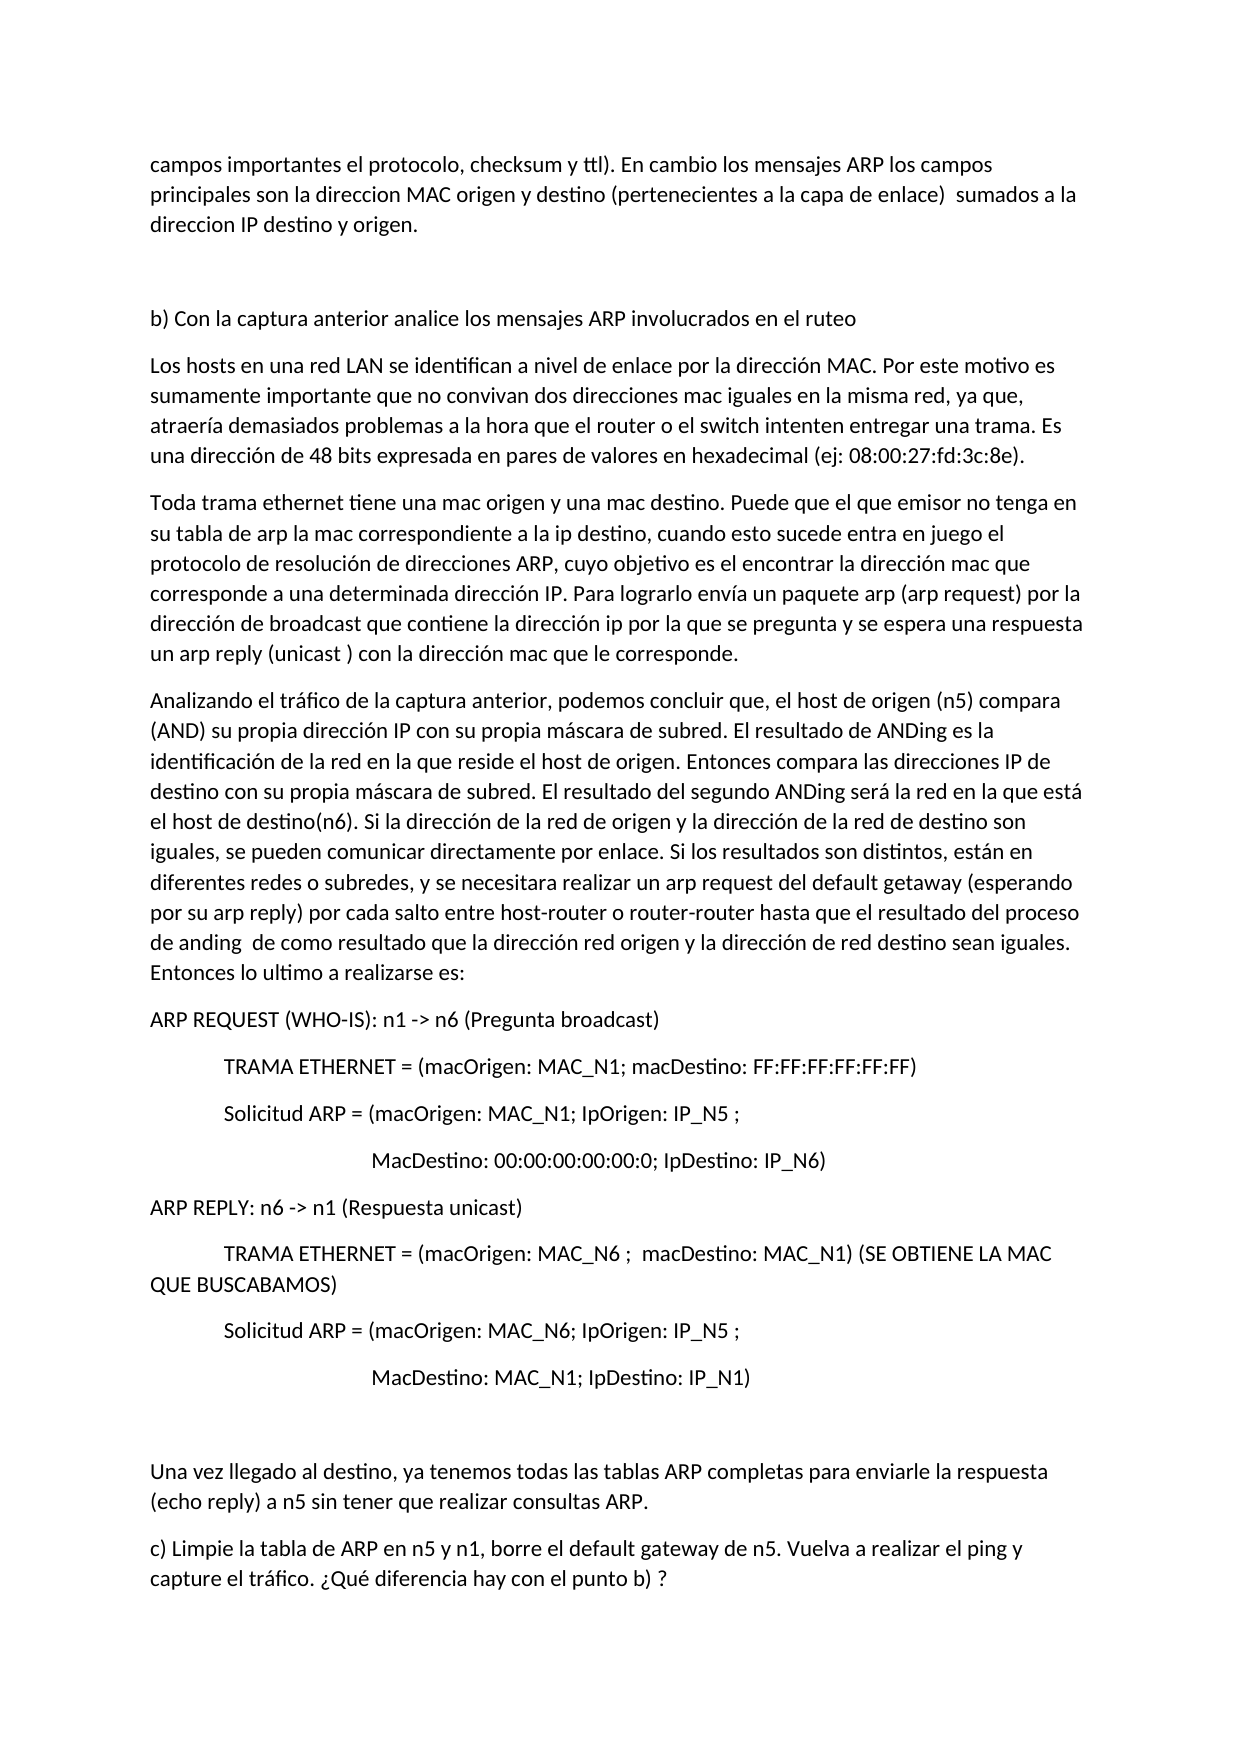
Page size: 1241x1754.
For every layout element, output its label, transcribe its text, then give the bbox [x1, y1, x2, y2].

text ARP REPLY: n6 -> n1 (Respuesta unicast) [150, 1193, 1090, 1221]
text Solicitud ARP = (macOrigen: MAC_N1; IpOrigen: IP_N5 ; [150, 1099, 1090, 1127]
text b) Con la captura anterior analice los mensajes ARP involucrados en el ruteo [150, 304, 1090, 332]
text Toda trama ethernet tiene una mac origen y una mac destino. Puede que el que emisor no tenga en su tabla de arp la mac correspondiente a la ip destino, cuando esto sucede entra en juego el protocolo de resolución de direcciones ARP, cuyo objetivo es el encontrar la dirección mac que corresponde a una determinada dirección IP. Para lograrlo envía un paquete arp (arp request) por la dirección de broadcast que contiene la dirección ip por la que se pregunta y se espera una respuesta un arp reply (unicast ) con la dirección mac que le corresponde. [150, 488, 1090, 668]
text ARP REQUEST (WHO-IS): n1 -> n6 (Pregunta broadcast) [150, 1005, 1090, 1033]
text Una vez llegado al destino, ya tenemos todas las tablas ARP completas para enviarle la respuesta (echo reply) a n5 sin tener que realizar consultas ARP. [150, 1457, 1090, 1516]
text c) Limpie la tabla de ARP en n5 y n1, borre el default gateway de n5. Vuelva a realizar el ping y capture el tráfico. ¿Qué diferencia hay con el punto b) ? [150, 1534, 1090, 1593]
text TRAMA ETHERNET = (macOrigen: MAC_N1; macDestino: FF:FF:FF:FF:FF:FF) [150, 1052, 1090, 1080]
text Los hosts en una red LAN se identifican a nivel de enlace por la dirección MAC. Por este motivo es sumamente importante que no convivan dos direcciones mac iguales en la misma red, ya que, atraería demasiados problemas a la hora que el router o el switch intenten entregar una trama. Es una dirección de 48 bits expresada en pares de valores en hexadecimal (ej: 08:00:27:fd:3c:8e). [150, 351, 1090, 470]
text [150, 150, 1090, 238]
text MacDestino: 00:00:00:00:00:0; IpDestino: IP_N6) [297, 1146, 1090, 1174]
text TRAMA ETHERNET = (macOrigen: MAC_N6 ; macDestino: MAC_N1) (SE OBTIENE LA MAC QUE BUSCABAMOS) [150, 1239, 1090, 1298]
text MacDestino: MAC_N1; IpDestino: IP_N1) [297, 1363, 1090, 1392]
text Analizando el tráfico de la captura anterior, podemos concluir que, el host de origen (n5) compara (AND) su propia dirección IP con su propia máscara de subred. El resultado de ANDing es la identificación de la red en la que reside el host de origen. Entonces compara las direcciones IP de destino con su propia máscara de subred. El resultado del segundo ANDing será la red en la que está el host de destino(n6). Si la dirección de la red de origen y la dirección de la red de destino son iguales, se pueden comunicar directamente por enlace. Si los resultados son distintos, están en diferentes redes o subredes, y se necesitara realizar un arp request del default getaway (esperando por su arp reply) por cada salto entre host-router o router-router hasta que el resultado del proceso de anding de como resultado que la dirección red origen y la dirección de red destino sean iguales. Entonces lo ultimo a realizarse es: [150, 686, 1090, 986]
text Solicitud ARP = (macOrigen: MAC_N6; IpOrigen: IP_N5 ; [150, 1317, 1090, 1345]
